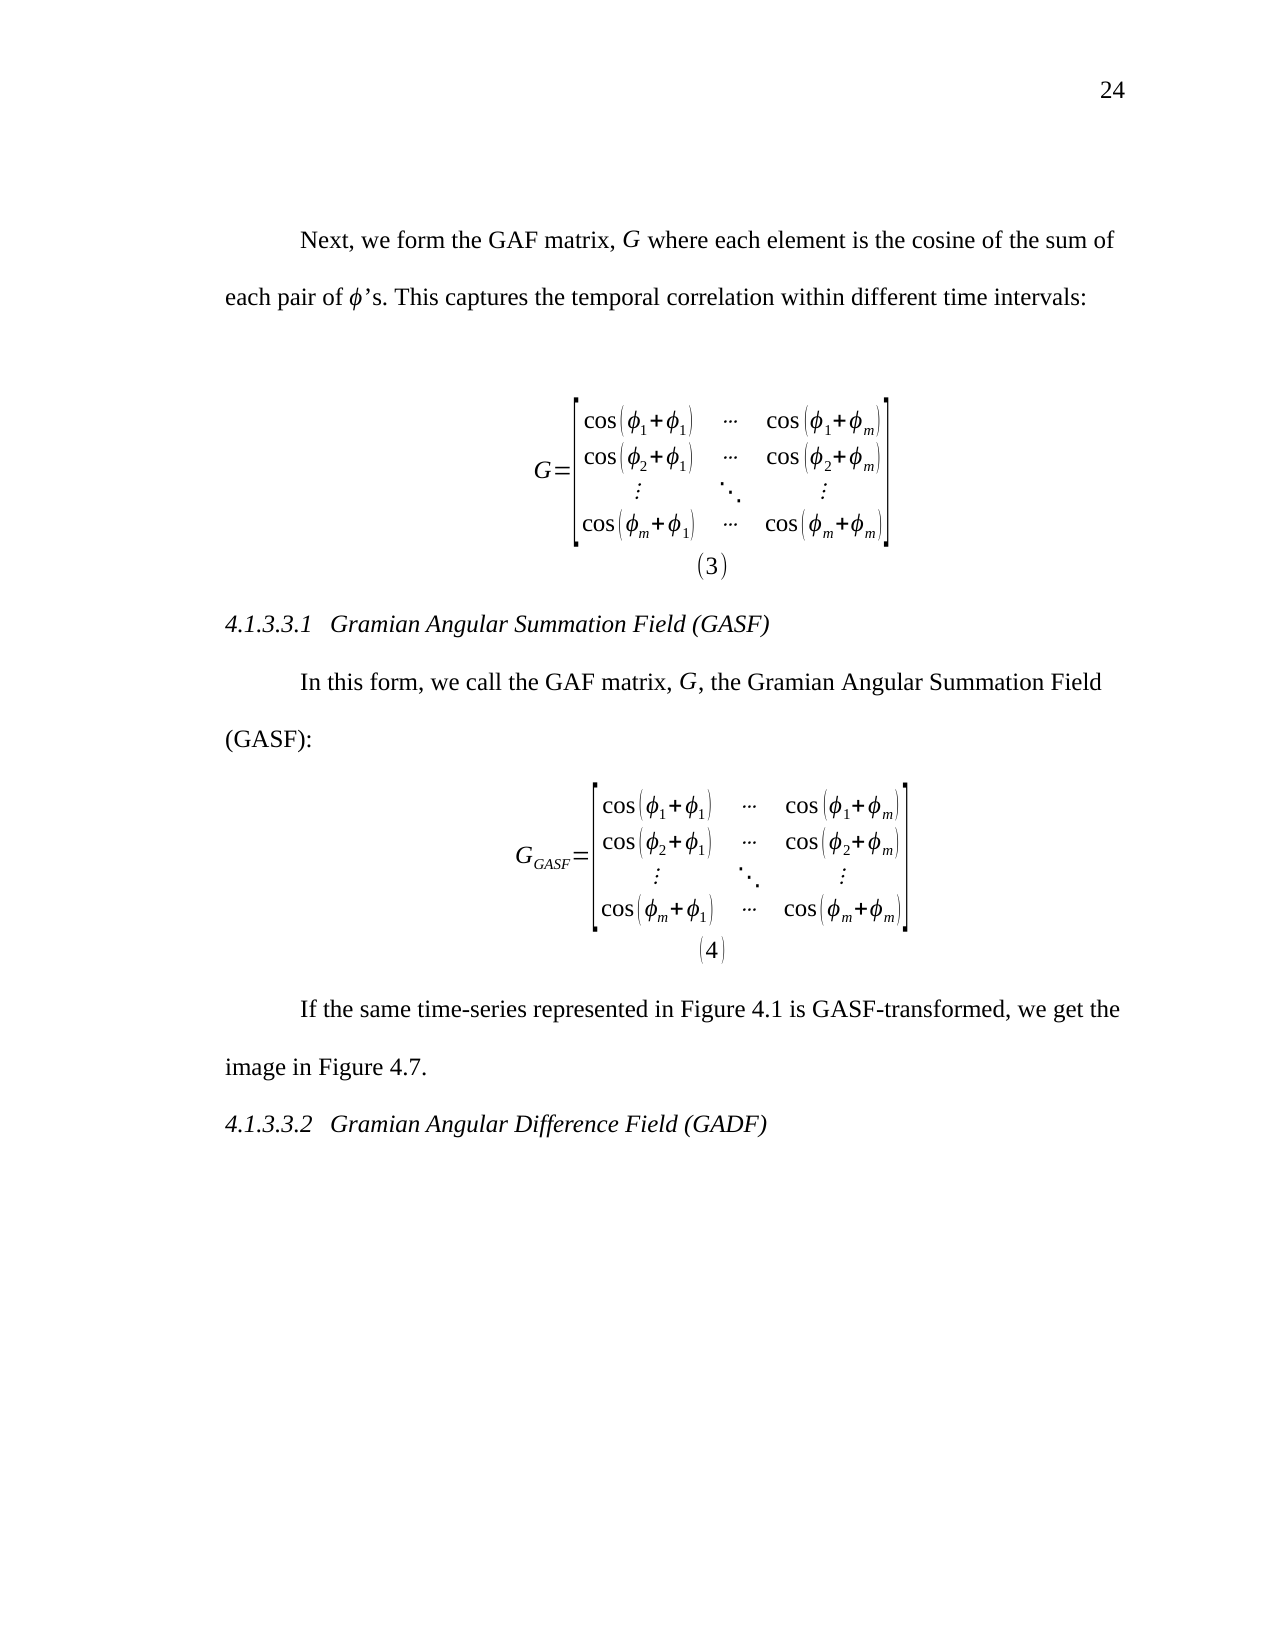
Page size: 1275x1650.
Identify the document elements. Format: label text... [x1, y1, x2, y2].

text In this form, we call the GAF matrix, , the Gramian Angular Summation Field (GASF): [225, 667, 1125, 753]
text Next, we form the GAF matrix, where each element is the cosine of the sum of each pair of ’s. This captures the temporal correlation within different time intervals: [225, 225, 1125, 311]
subtitle Gramian Angular Difference Field (GADF) [225, 1109, 1125, 1138]
subtitle Gramian Angular Summation Field (GASF) [225, 609, 1125, 638]
